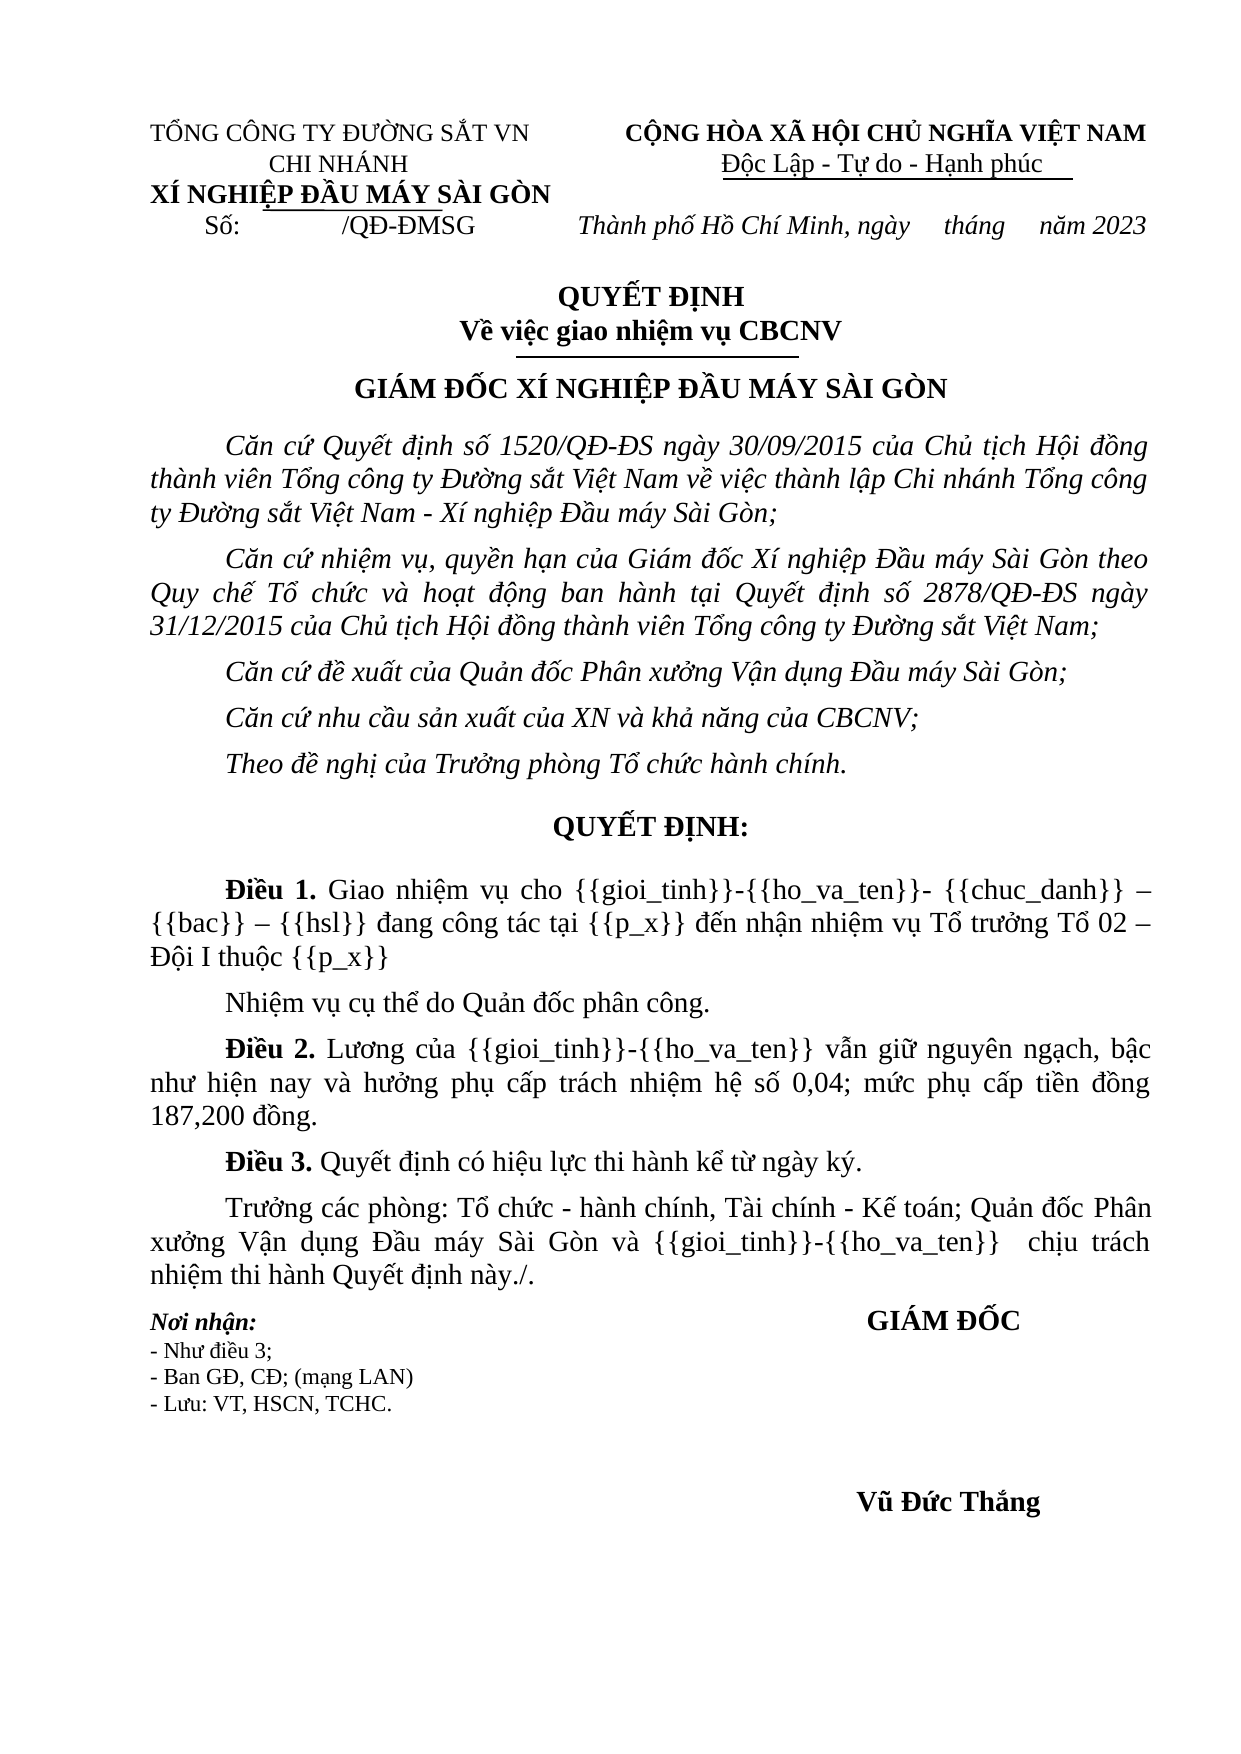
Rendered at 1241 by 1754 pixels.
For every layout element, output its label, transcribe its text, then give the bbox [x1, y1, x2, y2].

text Về việc giao nhiệm vụ CBCNV [150, 313, 1152, 347]
text GIÁM ĐỐC XÍ NGHIỆP ĐẦU MÁY SÀI GÒN [150, 372, 1152, 405]
text QUYẾT ĐỊNH: [150, 809, 1152, 843]
text QUYẾT ĐỊNH [150, 279, 1152, 313]
text Vũ Đức Thắng [150, 1484, 1152, 1518]
text Điều 2. Lương của {{gioi_tinh}}-{{ho_va_ten}} vẫn giữ nguyên ngạch, bậc như hiện nay và hưởng phụ cấp trách nhiệm hệ số 0,04; mức phụ cấp tiền đồng 187,200 đồng. [150, 1031, 1152, 1132]
text Nhiệm vụ cụ thể do Quản đốc phân công. [150, 985, 1152, 1019]
text Điều 1. Giao nhiệm vụ cho {{gioi_tinh}}-{{ho_va_ten}}- {{chuc_danh}} – {{bac}} – {{hsl}} đang công tác tại {{p_x}} đến nhận nhiệm vụ Tổ trưởng Tổ 02 – Đội I thuộc {{p_x}} [150, 872, 1152, 973]
text Theo đề nghị của Trưởng phòng Tổ chức hành chính. [150, 746, 1152, 780]
text Nơi nhận: GIÁM ĐỐC [150, 1303, 1152, 1337]
text Căn cứ đề xuất của Quản đốc Phân xưởng Vận dụng Đầu máy Sài Gòn; [150, 654, 1152, 688]
text CHI NHÁNH Độc Lập - Tự do - Hạnh phúc [150, 147, 1152, 178]
text Căn cứ Quyết định số 1520/QĐ-ĐS ngày 30/09/2015 của Chủ tịch Hội đồng thành viên Tổng công ty Đường sắt Việt Nam về việc thành lập Chi nhánh Tổng công ty Đường sắt Việt Nam - Xí nghiệp Đầu máy Sài Gòn; [150, 428, 1152, 529]
text TỔNG CÔNG TY ĐƯỜNG SẮT VN CỘNG HÒA XÃ HỘI CHỦ NGHĨA VIỆT NAM [150, 118, 1152, 147]
text - Như điều 3; [150, 1337, 1152, 1363]
text Số: /QĐ-ĐMSG Thành phố Hồ Chí Minh, ngày tháng năm 2023 [150, 209, 1152, 240]
text - Lưu: VT, HSCN, TCHC. [150, 1390, 1152, 1416]
text Căn cứ nhiệm vụ, quyền hạn của Giám đốc Xí nghiệp Đầu máy Sài Gòn theo Quy chế Tổ chức và hoạt động ban hành tại Quyết định số 2878/QĐ-ĐS ngày 31/12/2015 của Chủ tịch Hội đồng thành viên Tổng công ty Đường sắt Việt Nam; [150, 541, 1152, 642]
text - Ban GĐ, CĐ; (mạng LAN) [150, 1363, 1152, 1390]
text XÍ NGHIỆP ĐẦU MÁY SÀI GÒN [150, 178, 1152, 209]
text Trưởng các phòng: Tổ chức - hành chính, Tài chính - Kế toán; Quản đốc Phân xưởng Vận dụng Đầu máy Sài Gòn và {{gioi_tinh}}-{{ho_va_ten}} chịu trách nhiệm thi hành Quyết định này./. [150, 1190, 1152, 1291]
text Căn cứ nhu cầu sản xuất của XN và khả năng của CBCNV; [150, 700, 1152, 734]
text Điều 3. Quyết định có hiệu lực thi hành kể từ ngày ký. [150, 1144, 1152, 1178]
